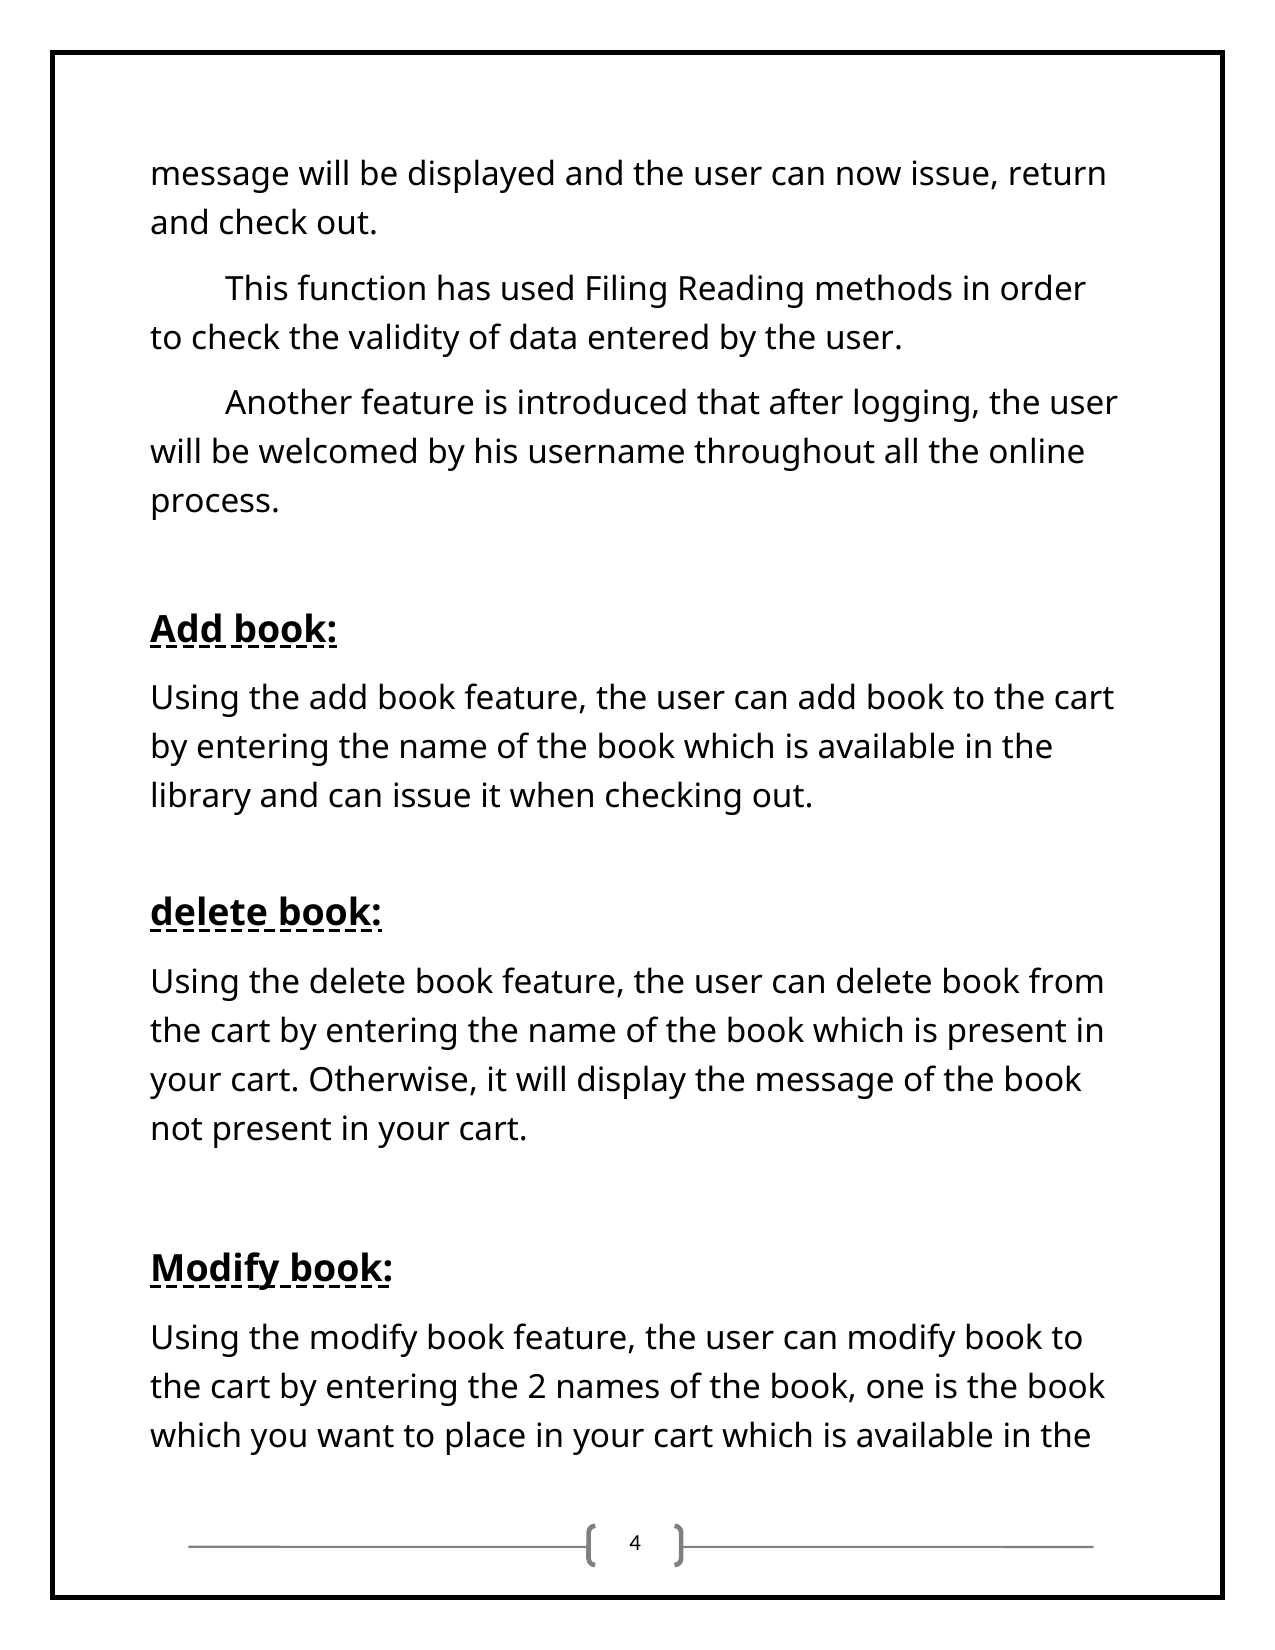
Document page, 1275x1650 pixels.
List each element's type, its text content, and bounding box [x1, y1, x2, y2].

text Another feature is introduced that after logging, the user will be welcomed by his username throughout all the online process. [150, 379, 1125, 522]
text Add book: [150, 602, 1125, 653]
text Using the delete book feature, the user can delete book from the cart by entering the name of the book which is present in your cart. Otherwise, it will display the message of the book not present in your cart. [150, 957, 1125, 1150]
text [150, 1313, 1125, 1457]
text delete book: [150, 886, 1125, 937]
text Using the add book feature, the user can add book to the cart by entering the name of the book which is available in the library and can issue it when checking out. [150, 674, 1125, 817]
text This function has used Filing Reading methods in order to check the validity of data entered by the user. [150, 264, 1125, 359]
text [150, 150, 1125, 244]
text Modify book: [150, 1242, 1125, 1293]
